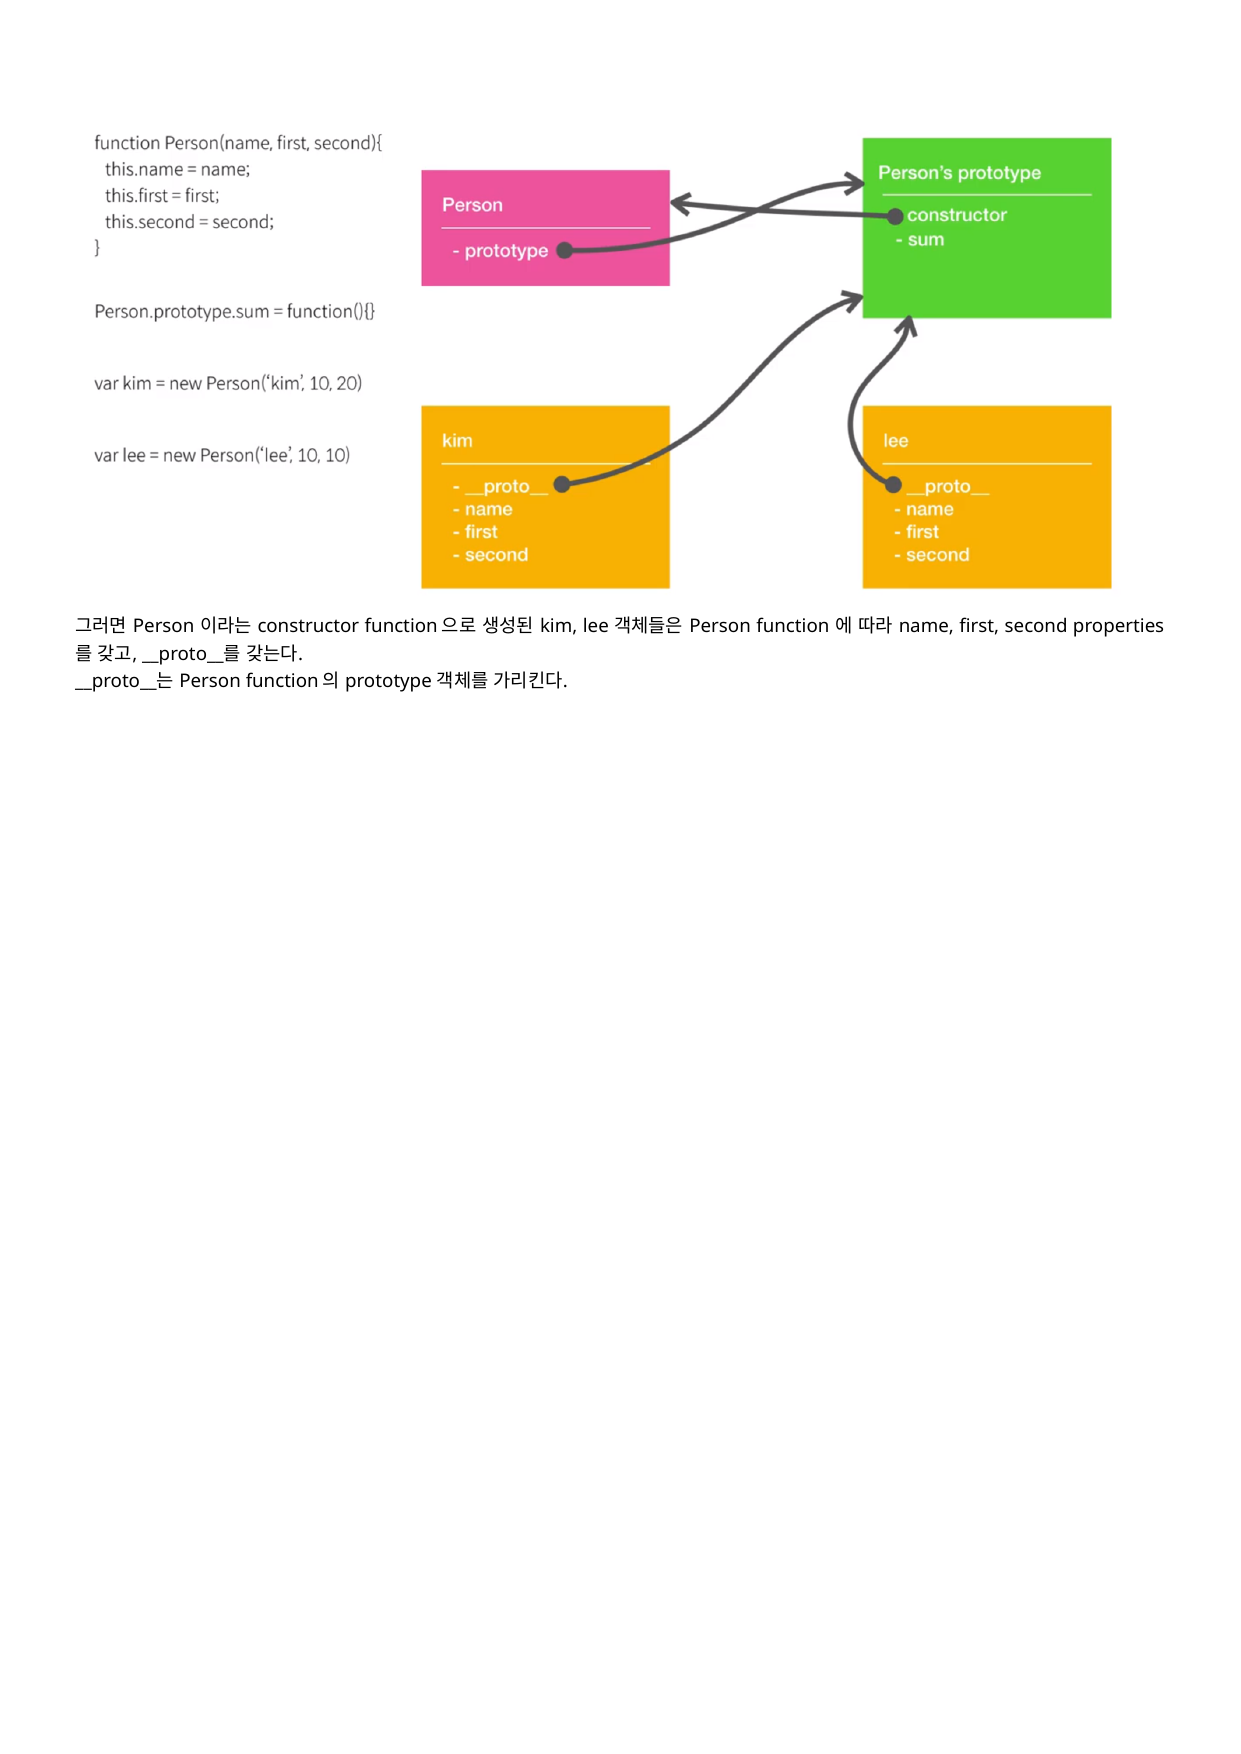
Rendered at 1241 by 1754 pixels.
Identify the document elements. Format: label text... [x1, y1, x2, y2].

text 그러면 Person 이라는 constructor function으로 생성된 kim, lee 객체들은 Person function 에 따라 name, first, second properties를 갖고, __proto__를 갖는다. [75, 611, 1165, 666]
picture [75, 75, 1130, 612]
text __proto__는 Person function의 prototype 객체를 가리킨다. [75, 666, 1165, 693]
